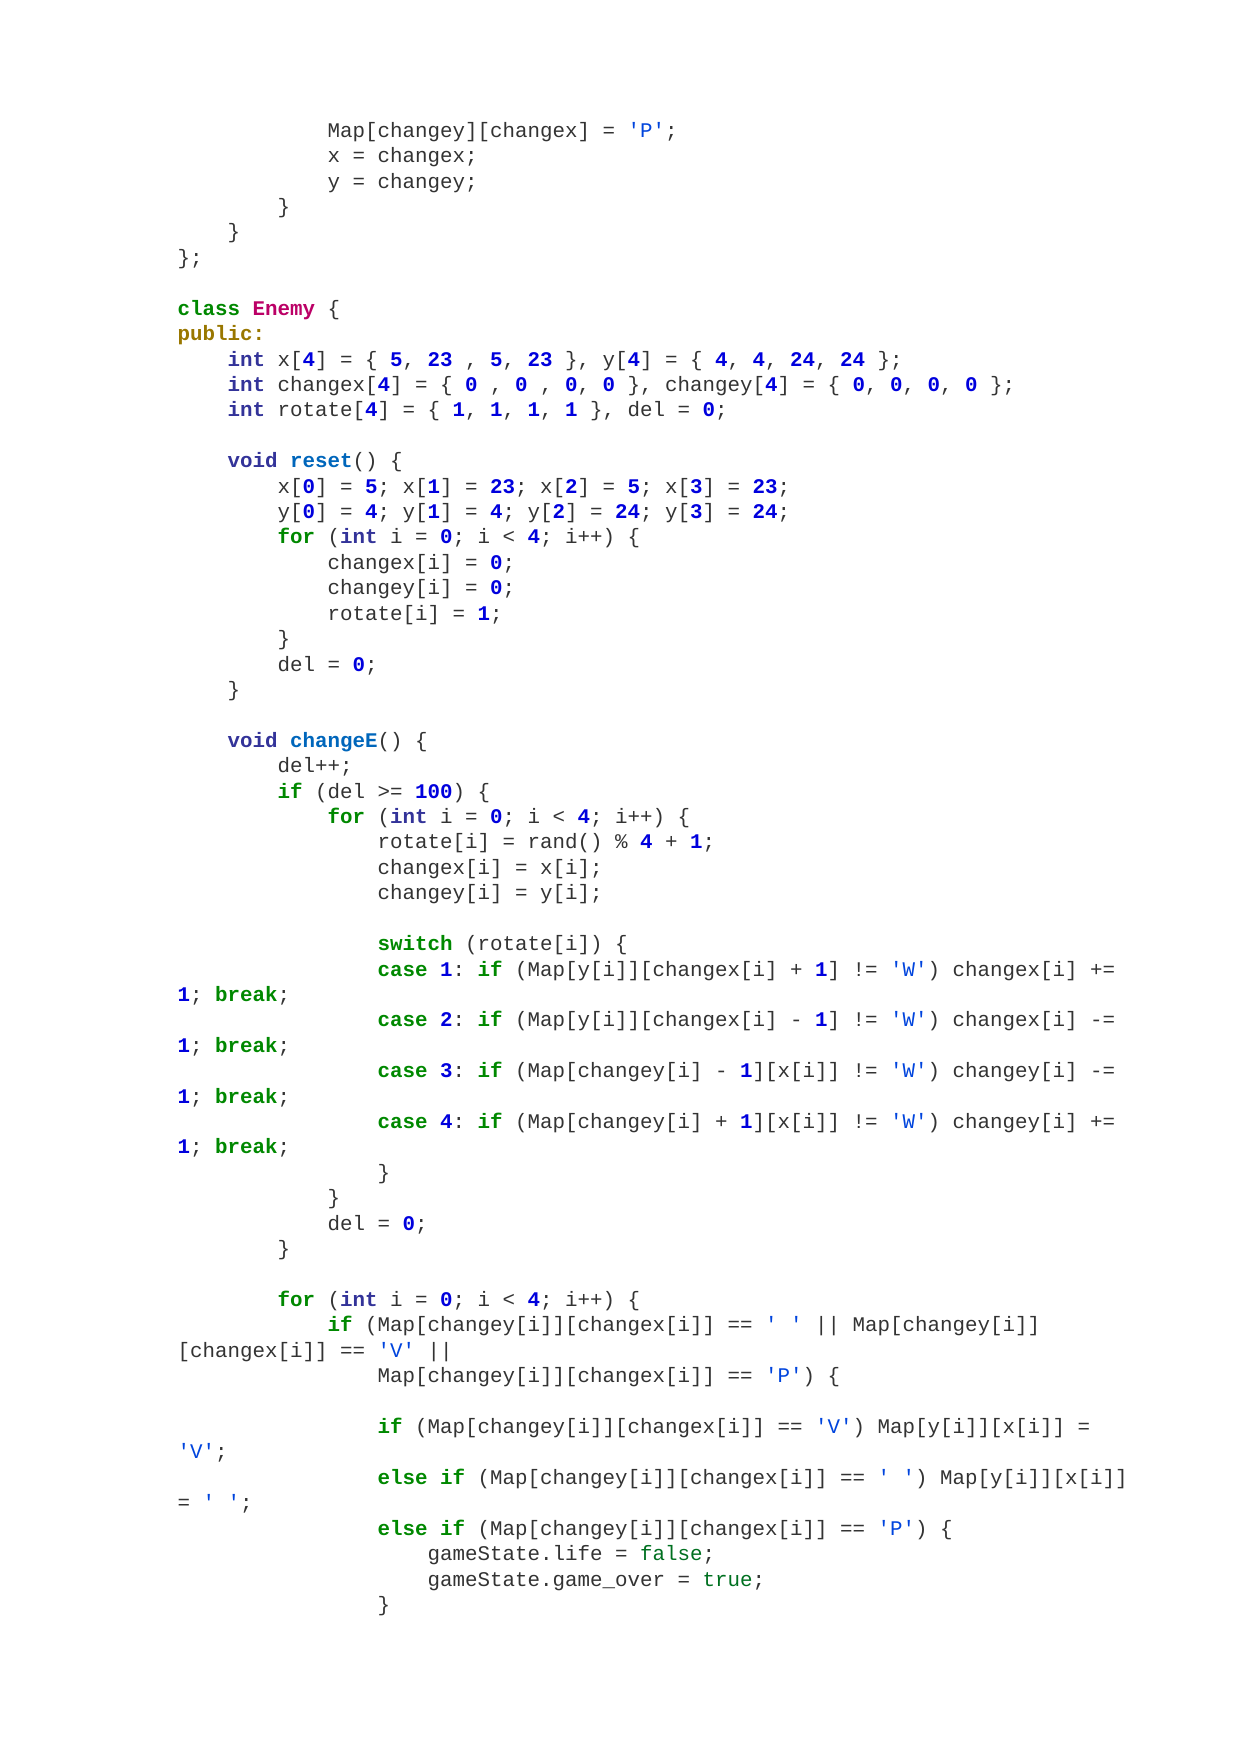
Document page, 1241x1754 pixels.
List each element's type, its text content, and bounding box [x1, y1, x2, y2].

text } [177, 1160, 1152, 1186]
text } [177, 626, 1152, 652]
text Map[changey[i]][changex[i]] == 'P') { [177, 1363, 1152, 1389]
text del = 0; [177, 652, 1152, 677]
text rotate[i] = rand() % 4 + 1; [177, 830, 1152, 855]
text } [177, 1592, 1152, 1618]
text } [177, 1186, 1152, 1211]
text y = changey; [177, 169, 1152, 194]
text for (int i = 0; i < 4; i++) { [177, 525, 1152, 550]
text del++; [177, 753, 1152, 779]
text case 3: if (Map[changey[i] - 1][x[i]] != 'W') changey[i] -= 1; break; [177, 1058, 1152, 1109]
text if (Map[changey[i]][changex[i]] == ' ' || Map[changey[i]][changex[i]] == 'V' || [177, 1313, 1152, 1363]
text int x[4] = { 5, 23 , 5, 23 }, y[4] = { 4, 4, 24, 24 }; [177, 347, 1152, 372]
text } [177, 1236, 1152, 1262]
text rotate[i] = 1; [177, 601, 1152, 626]
text switch (rotate[i]) { [177, 931, 1152, 957]
text gameState.life = false; [177, 1541, 1152, 1567]
text y[0] = 4; y[1] = 4; y[2] = 24; y[3] = 24; [177, 499, 1152, 525]
text if (del >= 100) { [177, 779, 1152, 804]
text }; [177, 245, 1152, 271]
text int changex[4] = { 0 , 0 , 0, 0 }, changey[4] = { 0, 0, 0, 0 }; [177, 372, 1152, 398]
text changey[i] = y[i]; [177, 881, 1152, 906]
text case 1: if (Map[y[i]][changex[i] + 1] != 'W') changex[i] += 1; break; [177, 957, 1152, 1008]
text for (int i = 0; i < 4; i++) { [177, 1287, 1152, 1313]
text case 2: if (Map[y[i]][changex[i] - 1] != 'W') changex[i] -= 1; break; [177, 1008, 1152, 1058]
text case 4: if (Map[changey[i] + 1][x[i]] != 'W') changey[i] += 1; break; [177, 1109, 1152, 1160]
text else if (Map[changey[i]][changex[i]] == 'P') { [177, 1516, 1152, 1541]
text for (int i = 0; i < 4; i++) { [177, 804, 1152, 830]
text void reset() { [177, 448, 1152, 474]
text x[0] = 5; x[1] = 23; x[2] = 5; x[3] = 23; [177, 474, 1152, 499]
text del = 0; [177, 1211, 1152, 1236]
text gameState.game_over = true; [177, 1567, 1152, 1592]
text x = changex; [177, 143, 1152, 169]
text changey[i] = 0; [177, 576, 1152, 601]
text changex[i] = 0; [177, 550, 1152, 576]
text } [177, 194, 1152, 220]
text } [177, 220, 1152, 245]
text class Enemy { [177, 296, 1152, 321]
text int rotate[4] = { 1, 1, 1, 1 }, del = 0; [177, 398, 1152, 423]
text Map[changey][changex] = 'P'; [177, 118, 1152, 143]
text if (Map[changey[i]][changex[i]] == 'V') Map[y[i]][x[i]] = 'V'; [177, 1414, 1152, 1465]
text void changeE() { [177, 728, 1152, 753]
text else if (Map[changey[i]][changex[i]] == ' ') Map[y[i]][x[i]] = ' '; [177, 1465, 1152, 1516]
text public: [177, 321, 1152, 347]
text changex[i] = x[i]; [177, 855, 1152, 881]
text } [177, 677, 1152, 703]
